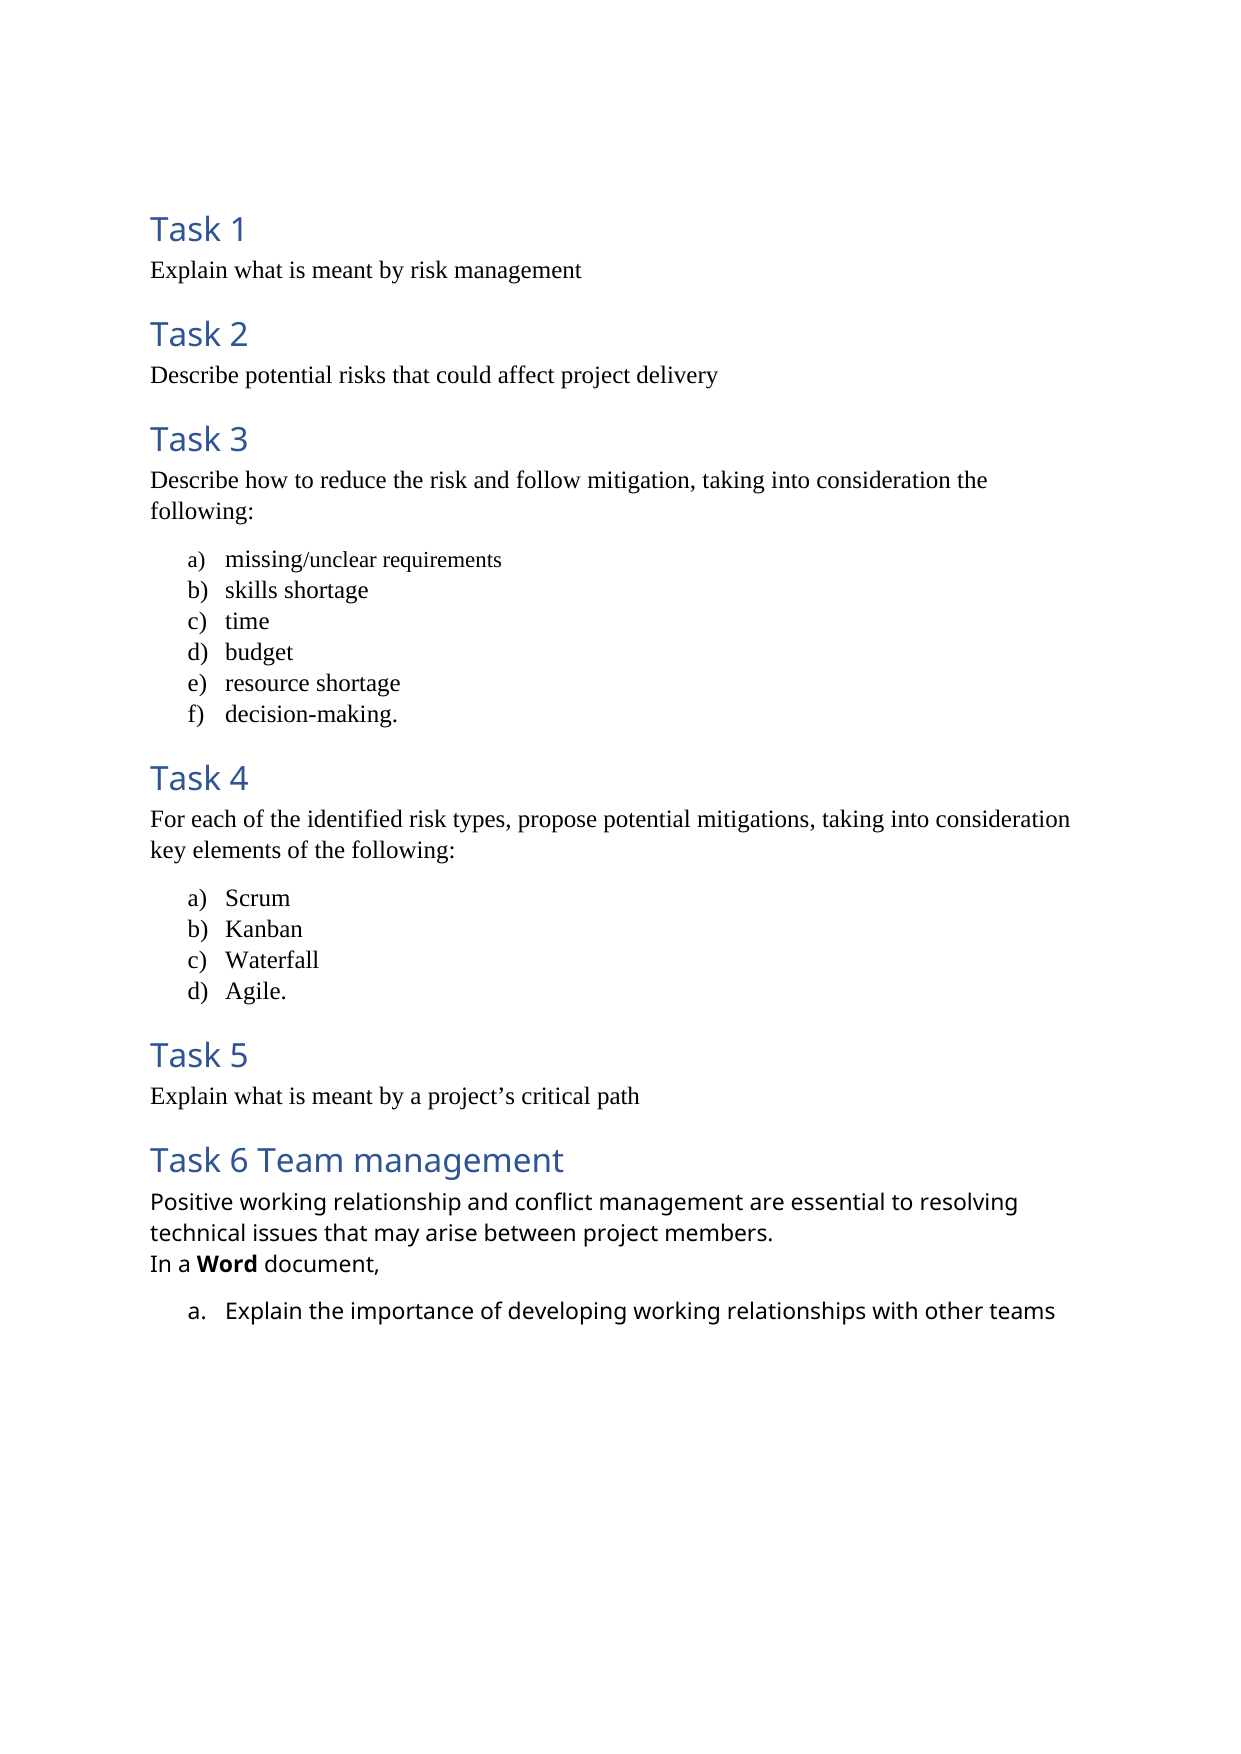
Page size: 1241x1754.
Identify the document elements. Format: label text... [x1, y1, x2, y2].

list Scrum [187, 883, 1090, 911]
list Waterfall [187, 945, 1090, 973]
text Task 2 [150, 311, 1090, 356]
text Task 1 [150, 206, 1090, 251]
text Positive working relationship and conflict management are essential to resolving technical issues that may arise between project members. [150, 1186, 1090, 1248]
list Agile. [187, 976, 1090, 1004]
text Describe potential risks that could affect project delivery [150, 360, 1090, 389]
text Describe how to reduce the risk and follow mitigation, taking into consideration the following: [150, 465, 1090, 525]
list budget [187, 637, 1090, 666]
text Task 5 [150, 1032, 1090, 1077]
text Task 3 [150, 416, 1090, 461]
text Explain what is meant by risk management [150, 255, 1090, 284]
list skills shortage [187, 575, 1090, 603]
text For each of the identified risk types, propose potential mitigations, taking into consideration key elements of the following: [150, 804, 1090, 864]
list resource shortage [187, 668, 1090, 697]
text In a Word document, [150, 1248, 1090, 1279]
list missing/unclear requirements [187, 544, 1090, 572]
list Explain the importance of developing working relationships with other teams [187, 1295, 1090, 1326]
list decision-making. [187, 699, 1090, 728]
list Kanban [187, 914, 1090, 942]
text Explain what is meant by a project’s critical path [150, 1081, 1090, 1109]
text Task 6 Team management [150, 1137, 1090, 1182]
list time [187, 606, 1090, 634]
text Task 4 [150, 755, 1090, 800]
